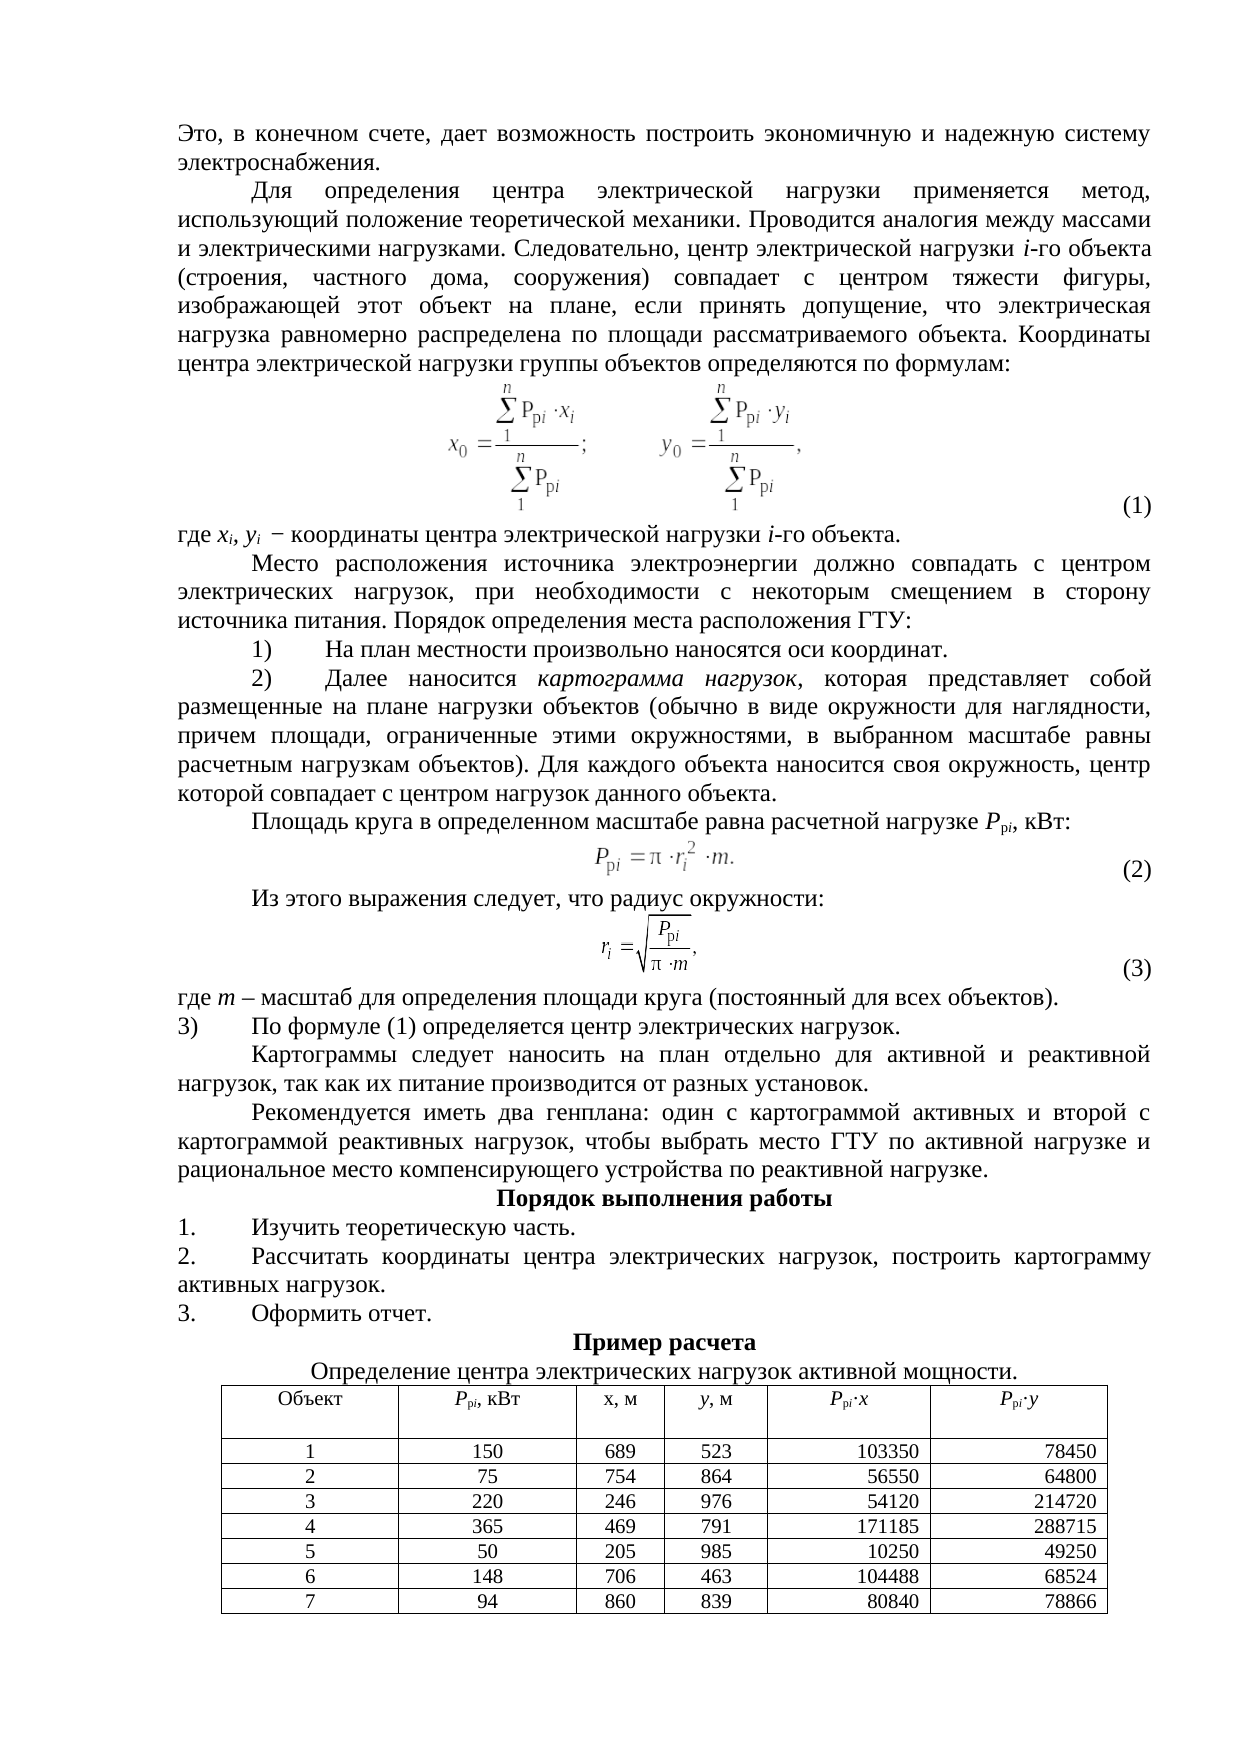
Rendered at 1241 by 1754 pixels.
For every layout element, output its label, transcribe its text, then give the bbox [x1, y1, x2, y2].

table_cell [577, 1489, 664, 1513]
list Далее наносится картограмма нагрузок, которая представляет собой размещенные на плане нагрузки объектов (обычно в виде окружности для наглядности, причем площади, ограниченные этими окружностями, в выбранном масштабе равны расчетным нагрузкам объектов). Для каждого объекта наносится своя окружность, центр которой совпадает с центром нагрузок данного объекта. [177, 663, 1152, 806]
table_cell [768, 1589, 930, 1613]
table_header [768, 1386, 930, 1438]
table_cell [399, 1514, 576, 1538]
text Из этого выражения следует, что радиус окружности: [177, 883, 1152, 912]
list Изучить теоретическую часть. [177, 1212, 1152, 1241]
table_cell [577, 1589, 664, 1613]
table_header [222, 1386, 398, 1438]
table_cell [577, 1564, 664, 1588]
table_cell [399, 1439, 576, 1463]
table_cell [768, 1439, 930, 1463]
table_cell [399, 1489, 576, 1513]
text Рекомендуется иметь два генплана: один с картограммой активных и второй с картограммой реактивных нагрузок, чтобы выбрать место ГТУ по активной нагрузке и рациональное место компенсирующего устройства по реактивной нагрузке. [177, 1097, 1152, 1183]
text где xi, yi − координаты центра электрической нагрузки i-го объекта. [177, 519, 1152, 548]
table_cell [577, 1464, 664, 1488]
list По формуле (1) определяется центр электрических нагрузок. [177, 1011, 1152, 1039]
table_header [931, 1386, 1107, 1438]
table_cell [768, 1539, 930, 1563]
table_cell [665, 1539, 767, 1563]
text (2) [177, 835, 1152, 883]
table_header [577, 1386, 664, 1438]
list Оформить отчет. [177, 1298, 1152, 1327]
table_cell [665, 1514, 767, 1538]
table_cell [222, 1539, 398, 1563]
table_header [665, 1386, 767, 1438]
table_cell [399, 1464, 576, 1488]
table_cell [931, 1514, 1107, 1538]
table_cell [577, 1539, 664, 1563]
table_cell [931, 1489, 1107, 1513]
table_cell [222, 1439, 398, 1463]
text Площадь круга в определенном масштабе равна расчетной нагрузке Рpi, кВт: [177, 806, 1152, 835]
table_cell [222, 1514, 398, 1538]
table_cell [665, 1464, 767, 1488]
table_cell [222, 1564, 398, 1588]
list Рассчитать координаты центра электрических нагрузок, построить картограмму активных нагрузок. [177, 1241, 1152, 1298]
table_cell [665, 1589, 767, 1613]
text (1) [177, 377, 1152, 519]
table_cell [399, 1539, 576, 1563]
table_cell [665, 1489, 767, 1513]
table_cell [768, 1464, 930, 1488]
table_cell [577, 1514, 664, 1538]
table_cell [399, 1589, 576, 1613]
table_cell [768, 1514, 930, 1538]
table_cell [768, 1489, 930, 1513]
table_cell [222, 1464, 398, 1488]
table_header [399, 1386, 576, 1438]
list На план местности произвольно наносятся оси координат. [177, 634, 1152, 663]
text (3) [177, 912, 1152, 982]
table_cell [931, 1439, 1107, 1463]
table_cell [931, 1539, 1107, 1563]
text Картограммы следует наносить на план отдельно для активной и реактивной нагрузок, так как их питание производится от разных установок. [177, 1039, 1152, 1097]
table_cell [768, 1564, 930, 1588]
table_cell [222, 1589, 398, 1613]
text Порядок выполнения работы [177, 1183, 1152, 1212]
text где m – масштаб для определения площади круга (постоянный для всех объектов). [177, 982, 1152, 1011]
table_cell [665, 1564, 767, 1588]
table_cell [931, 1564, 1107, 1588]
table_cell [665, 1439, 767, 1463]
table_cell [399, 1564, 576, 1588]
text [177, 118, 1152, 176]
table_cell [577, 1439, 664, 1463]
text Место расположения источника электроэнергии должно совпадать с центром электрических нагрузок, при необходимости с некоторым смещением в сторону источника питания. Порядок определения места расположения ГТУ: [177, 548, 1152, 634]
text Для определения центра электрической нагрузки применяется метод, использующий положение теоретической механики. Проводится аналогия между массами и электрическими нагрузками. Следовательно, центр электрической нагрузки i-го объекта (строения, частного дома, сооружения) совпадает с центром тяжести фигуры, изображающей этот объект на плане, если принять допущение, что электрическая нагрузка равномерно распределена по площади рассматриваемого объекта. Координаты центра электрической нагрузки группы объектов определяются по формулам: [177, 176, 1152, 377]
text Определение центра электрических нагрузок активной мощности. [177, 1356, 1152, 1384]
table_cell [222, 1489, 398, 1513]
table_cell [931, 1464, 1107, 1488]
text Пример расчета [177, 1327, 1152, 1356]
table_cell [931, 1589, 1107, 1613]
